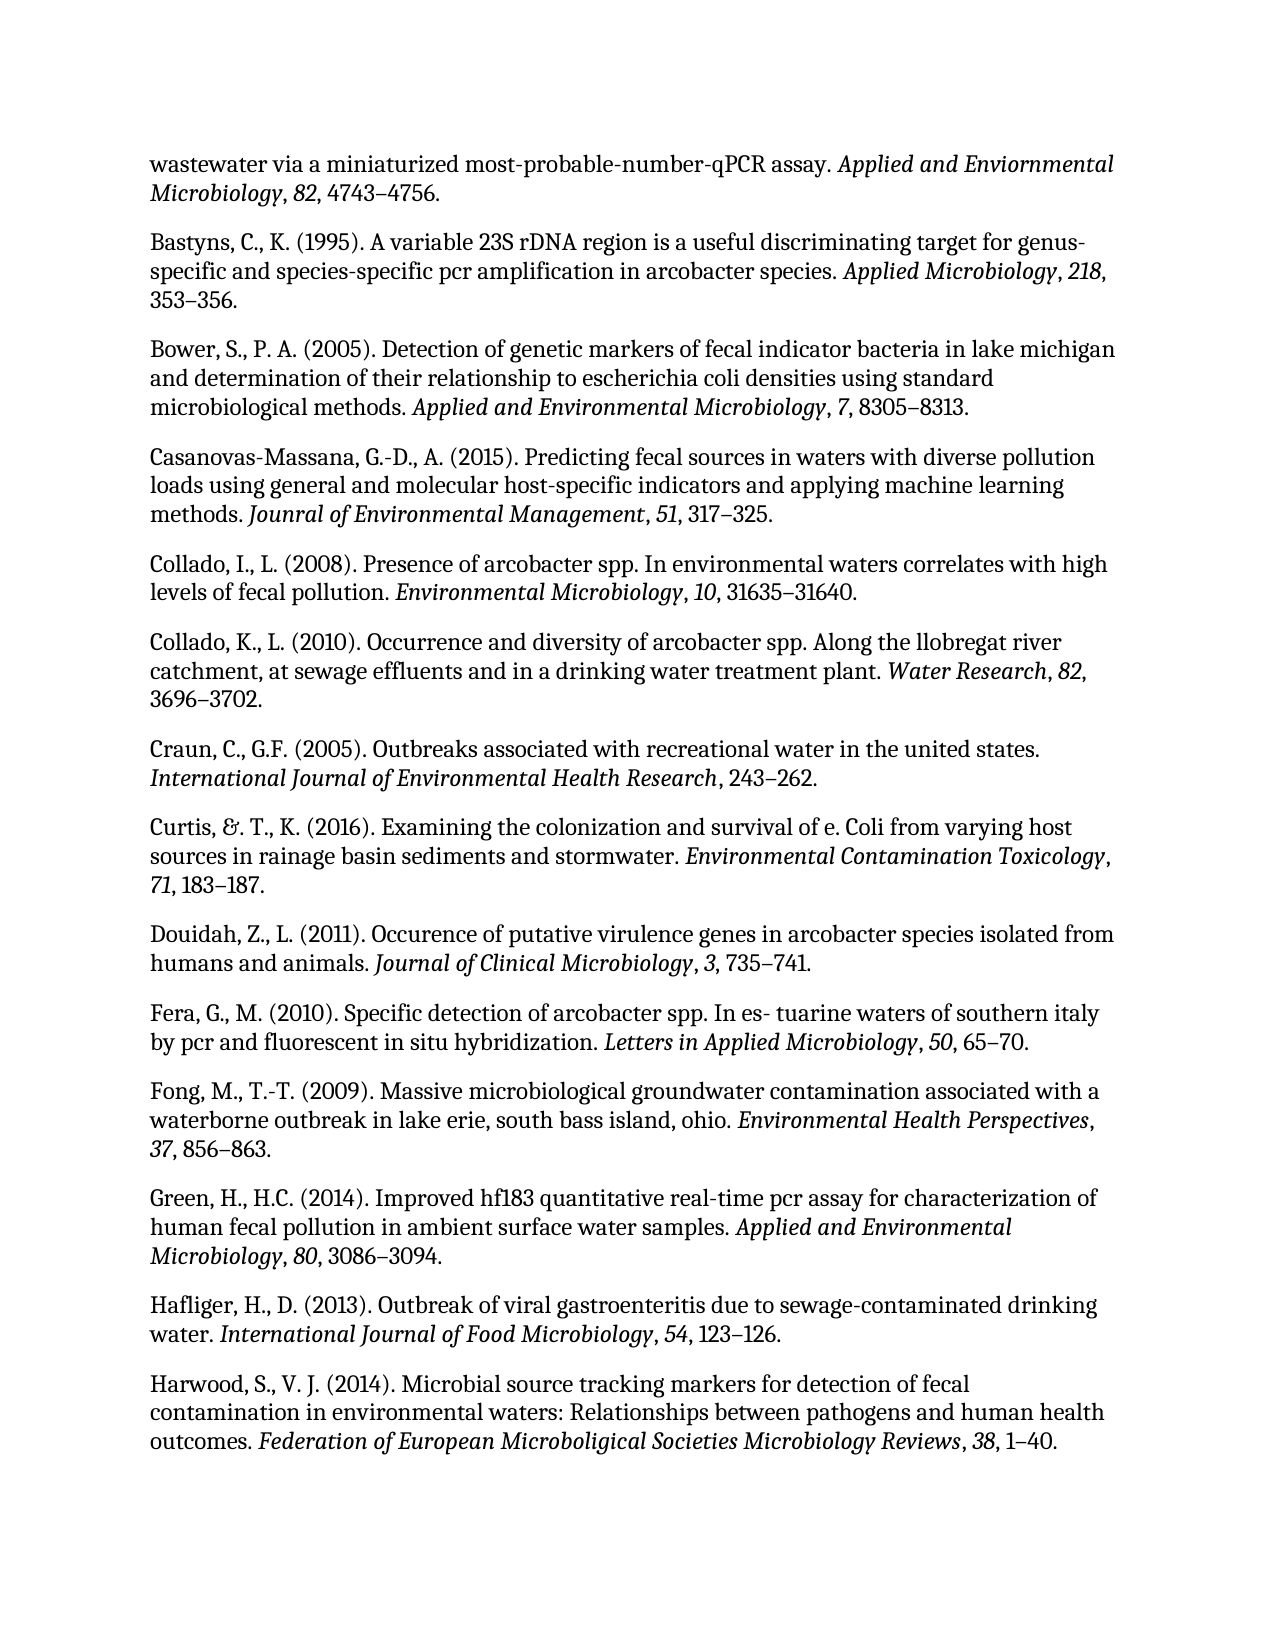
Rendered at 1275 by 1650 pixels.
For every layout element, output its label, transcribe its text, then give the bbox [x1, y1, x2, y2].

text Collado, K., L. (2010). Occurrence and diversity of arcobacter spp. Along the llobregat river catchment, at sewage effluents and in a drinking water treatment plant. Water Research, 82, 3696–3702. [150, 628, 1125, 714]
text Fong, M., T.-T. (2009). Massive microbiological groundwater contamination associated with a waterborne outbreak in lake erie, south bass island, ohio. Environmental Health Perspectives, 37, 856–863. [150, 1077, 1125, 1163]
text Casanovas-Massana, G.-D., A. (2015). Predicting fecal sources in waters with diverse pollution loads using general and molecular host-specific indicators and applying machine learning methods. Jounral of Environmental Management, 51, 317–325. [150, 442, 1125, 529]
text Collado, I., L. (2008). Presence of arcobacter spp. In environmental waters correlates with high levels of fecal pollution. Environmental Microbiology, 10, 31635–31640. [150, 549, 1125, 607]
text Bower, S., P. A. (2005). Detection of genetic markers of fecal indicator bacteria in lake michigan and determination of their relationship to escherichia coli densities using standard microbiological methods. Applied and Environmental Microbiology, 7, 8305–8313. [150, 335, 1125, 422]
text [150, 150, 1125, 207]
text Hafliger, H., D. (2013). Outbreak of viral gastroenteritis due to sewage-contaminated drinking water. International Journal of Food Microbiology, 54, 123–126. [150, 1291, 1125, 1349]
text Fera, G., M. (2010). Specific detection of arcobacter spp. In es- tuarine waters of southern italy by pcr and fluorescent in situ hybridization. Letters in Applied Microbiology, 50, 65–70. [150, 999, 1125, 1056]
text Craun, C., G.F. (2005). Outbreaks associated with recreational water in the united states. International Journal of Environmental Health Research, 243–262. [150, 735, 1125, 792]
text Douidah, Z., L. (2011). Occurence of putative virulence genes in arcobacter species isolated from humans and animals. Journal of Clinical Microbiology, 3, 735–741. [150, 920, 1125, 978]
text Curtis, &. T., K. (2016). Examining the colonization and survival of e. Coli from varying host sources in rainage basin sediments and stormwater. Environmental Contamination Toxicology, 71, 183–187. [150, 813, 1125, 899]
text Green, H., H.C. (2014). Improved hf183 quantitative real-time pcr assay for characterization of human fecal pollution in ambient surface water samples. Applied and Environmental Microbiology, 80, 3086–3094. [150, 1184, 1125, 1270]
text Harwood, S., V. J. (2014). Microbial source tracking markers for detection of fecal contamination in environmental waters: Relationships between pathogens and human health outcomes. Federation of European Microboligical Societies Microbiology Reviews, 38, 1–40. [150, 1369, 1125, 1456]
text Bastyns, C., K. (1995). A variable 23S rDNA region is a useful discriminating target for genus-specific and species-specific pcr amplification in arcobacter species. Applied Microbiology, 218, 353–356. [150, 228, 1125, 314]
